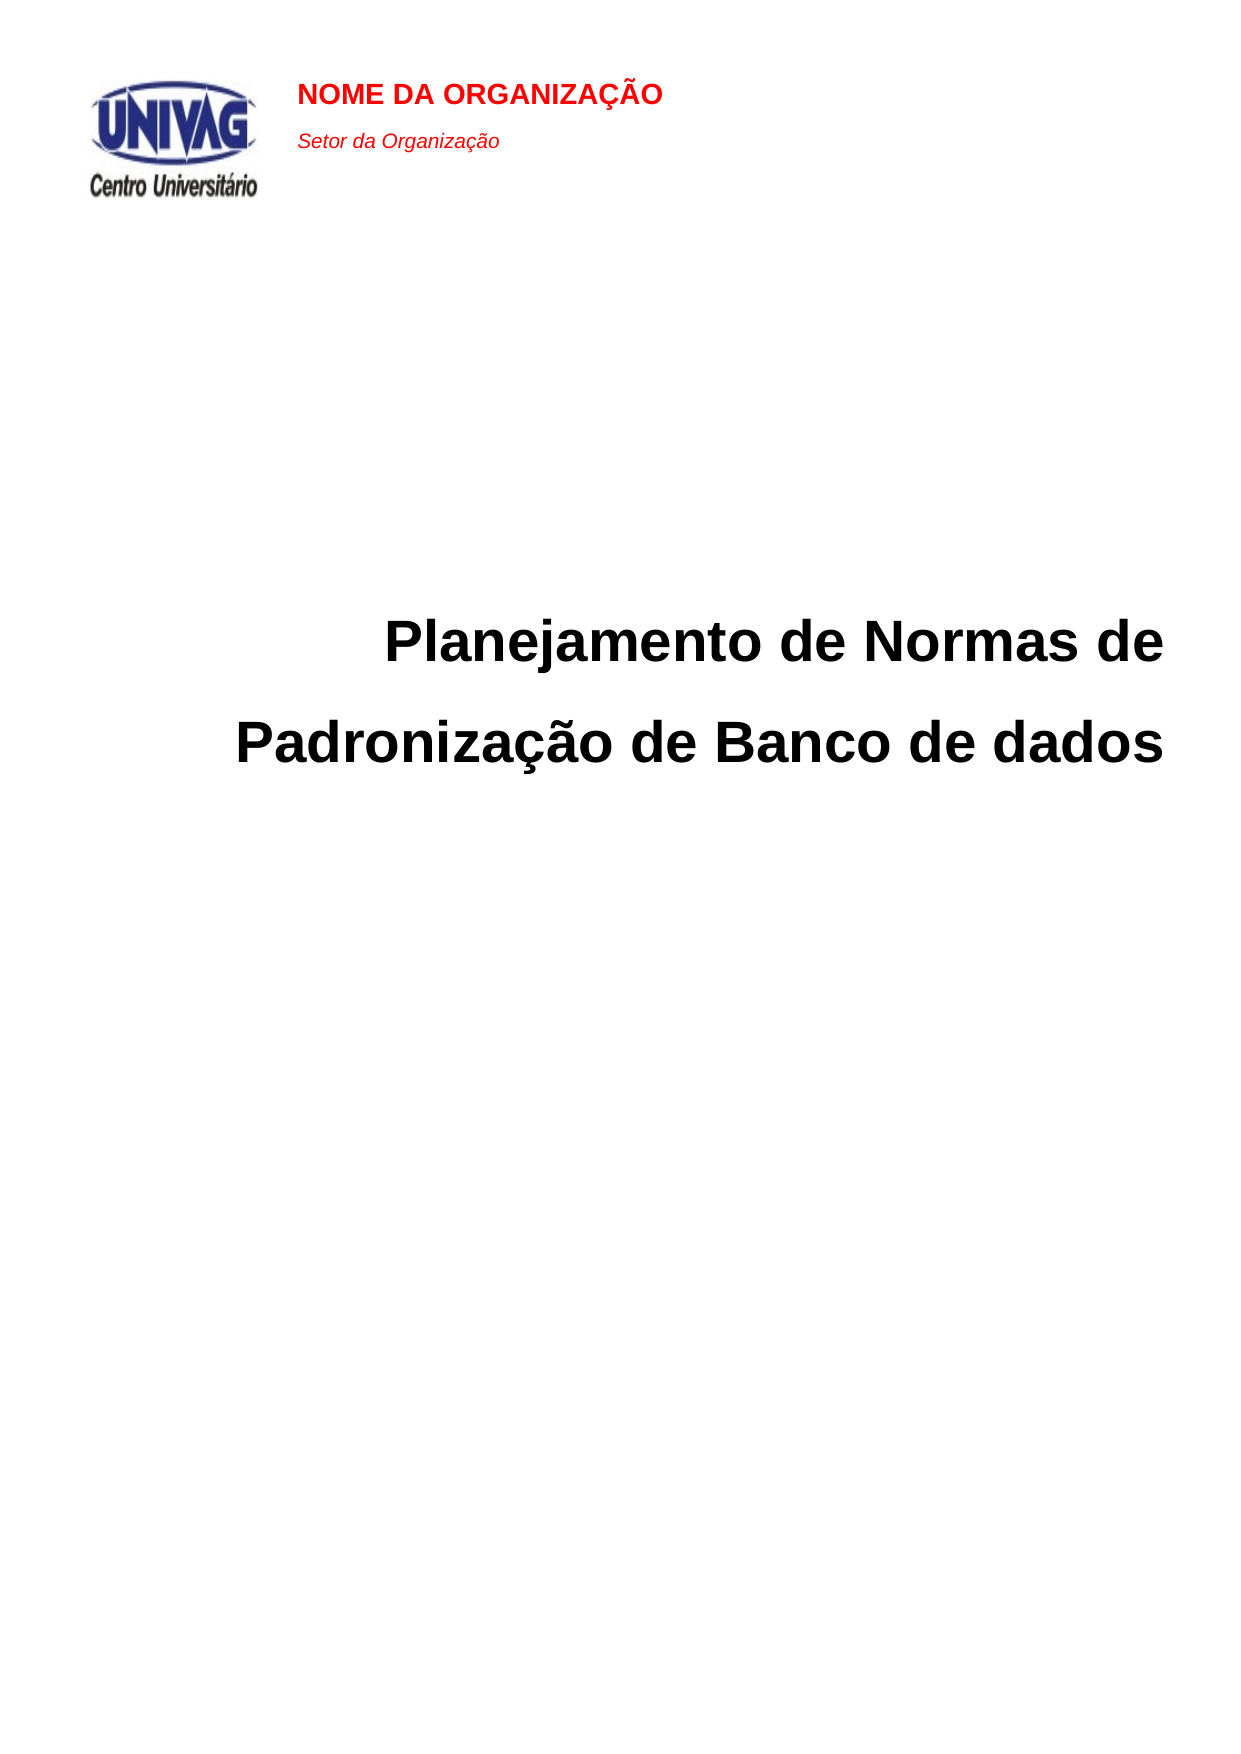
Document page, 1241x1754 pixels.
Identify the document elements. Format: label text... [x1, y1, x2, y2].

text Planejamento de Normas de Padronização de Banco de dados [75, 607, 1165, 774]
picture [75, 77, 275, 201]
